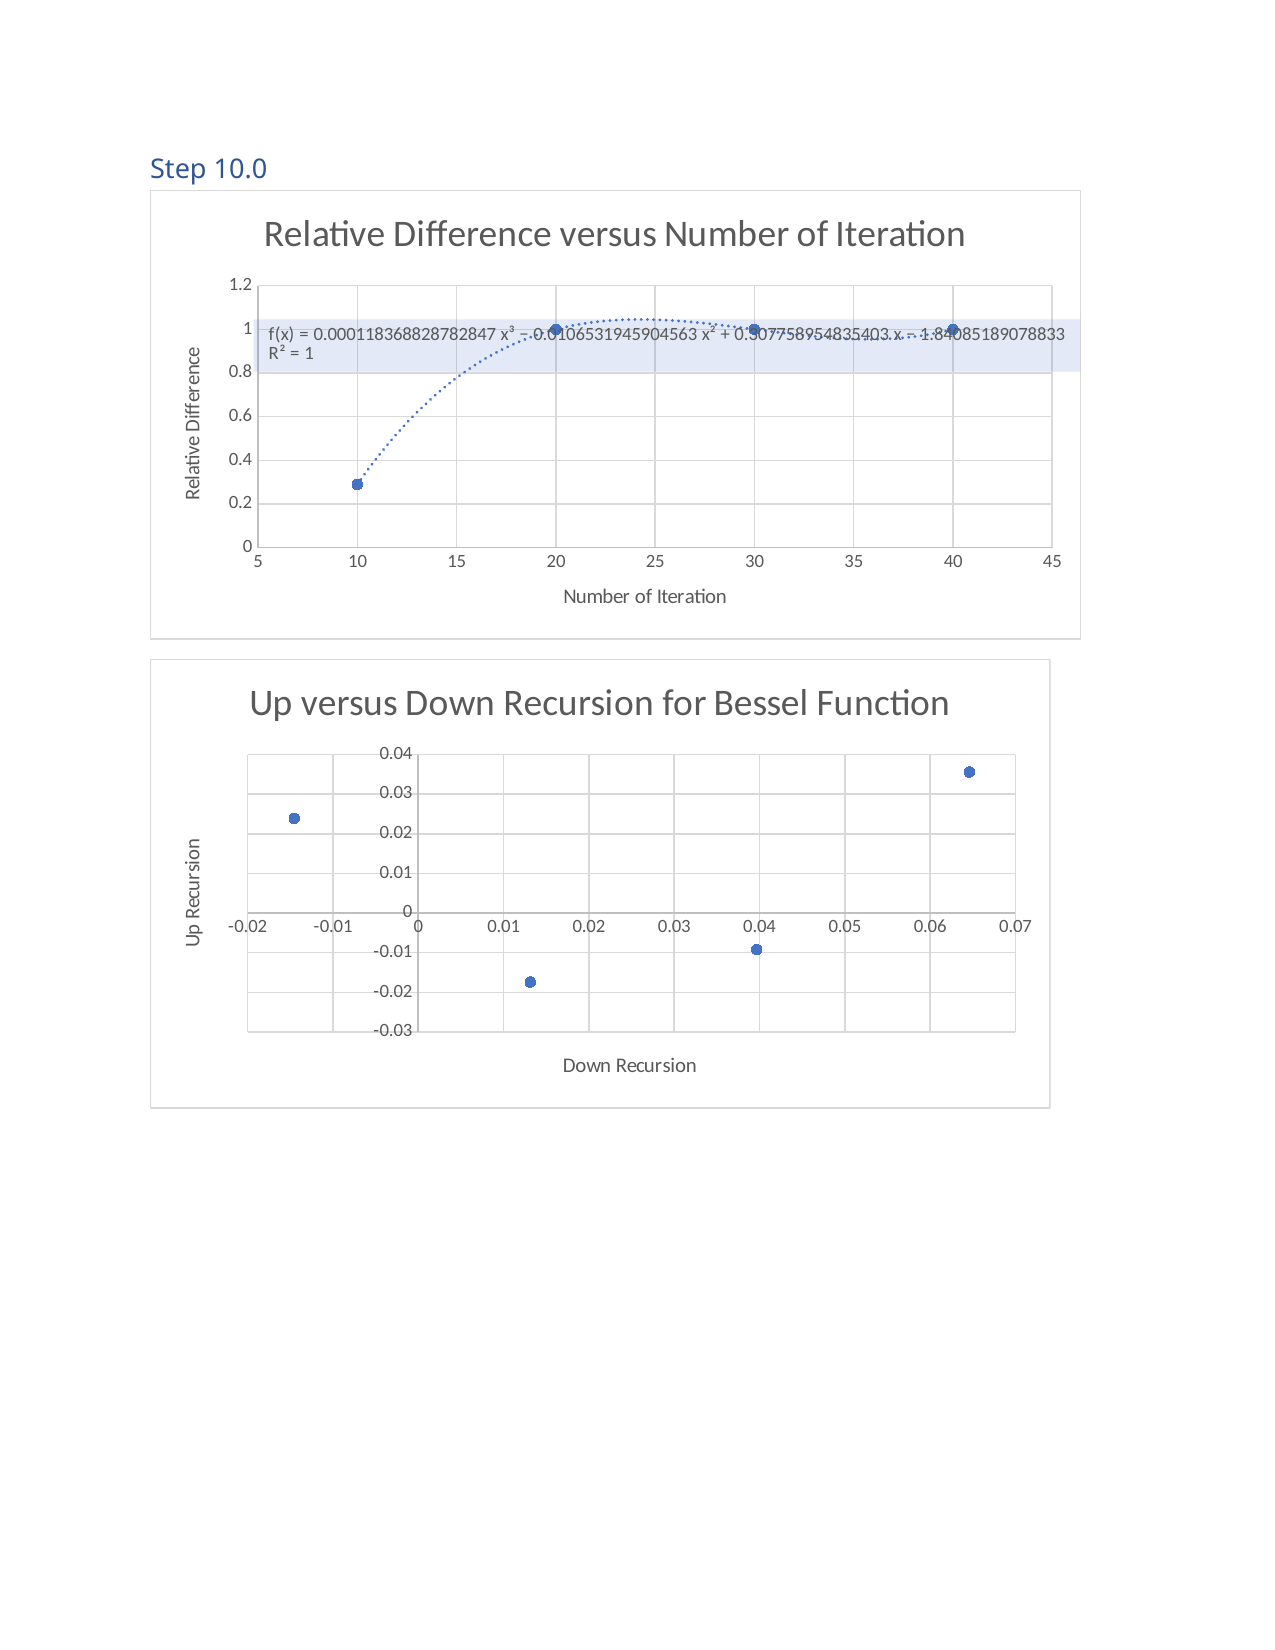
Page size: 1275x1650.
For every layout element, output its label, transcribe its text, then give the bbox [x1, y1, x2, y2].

subtitle Step 10.0 [150, 150, 1125, 187]
